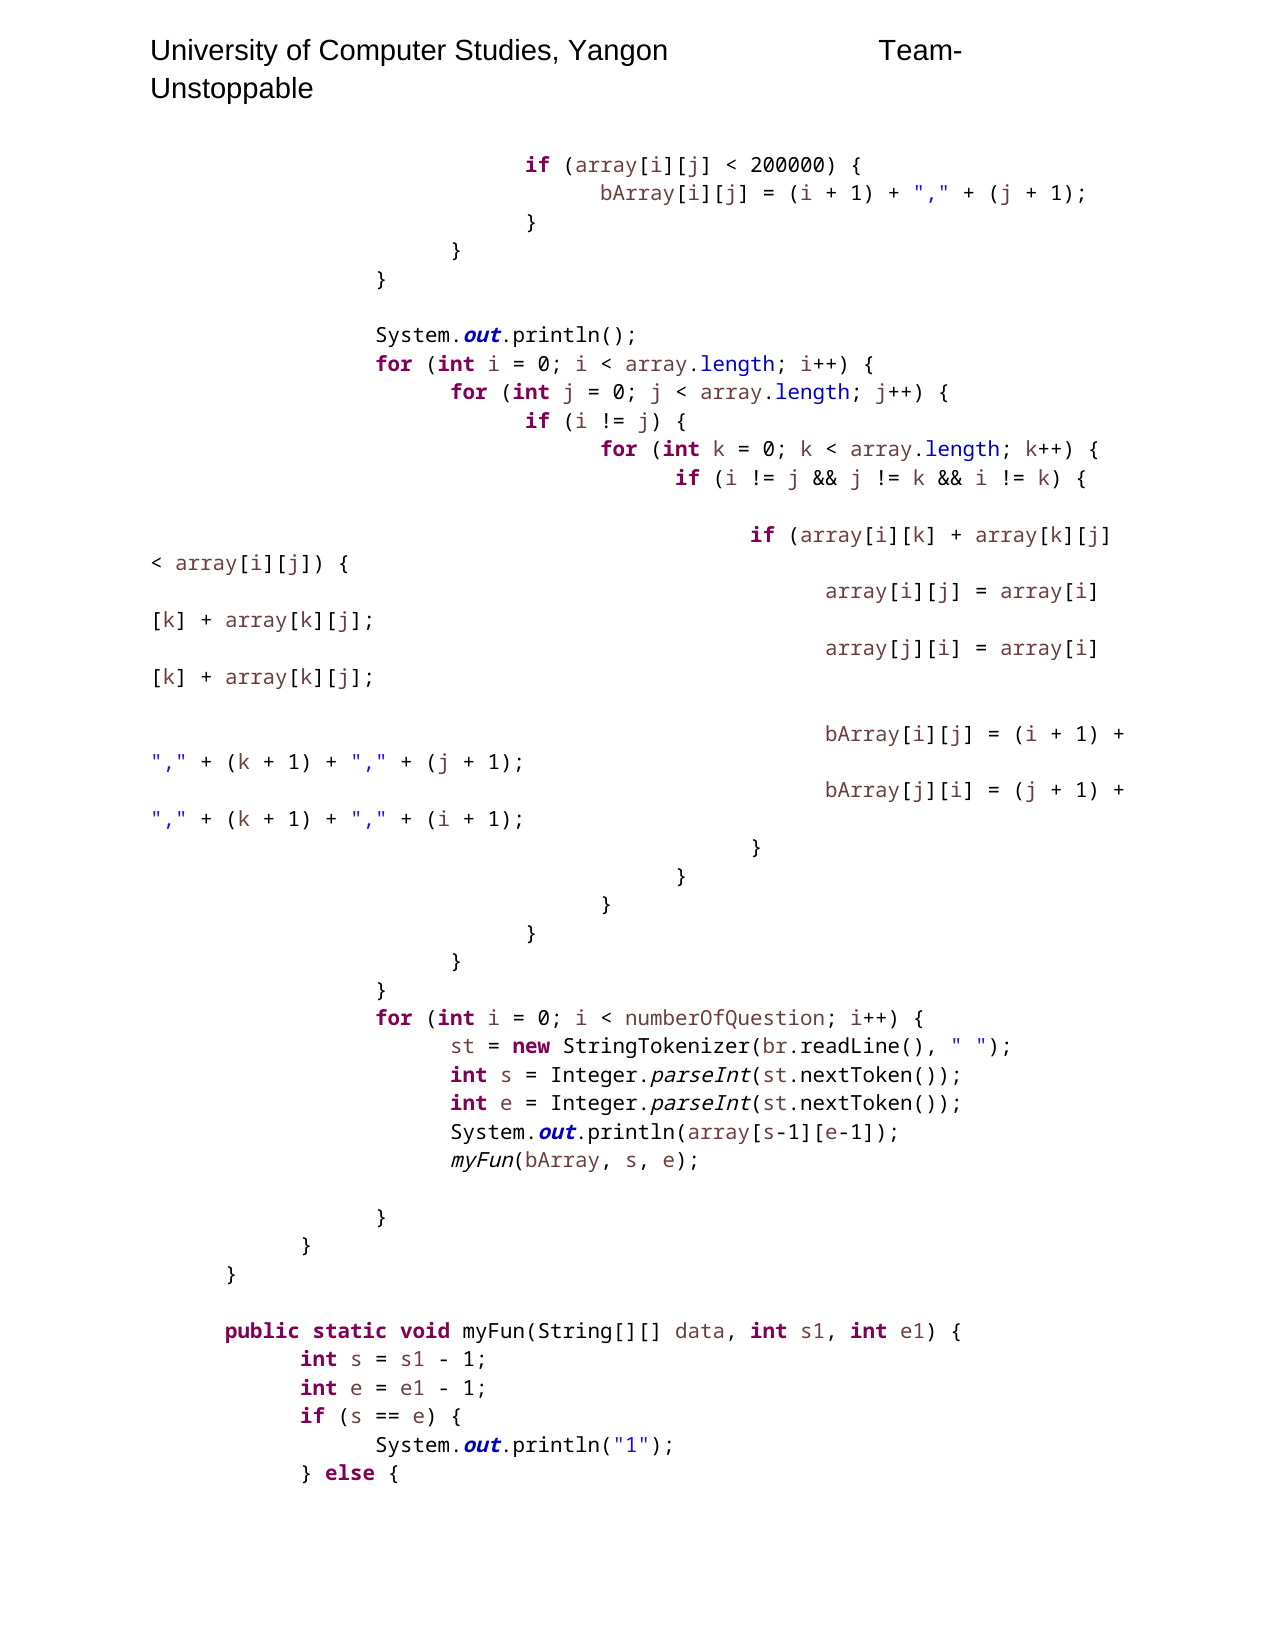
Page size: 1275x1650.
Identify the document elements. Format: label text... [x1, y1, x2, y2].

text } [150, 264, 1125, 292]
text int s = Integer.parseInt(st.nextToken()); [150, 1060, 1125, 1088]
text st = new StringTokenizer(br.readLine(), " "); [150, 1032, 1125, 1060]
text if (i != j && j != k && i != k) { [150, 463, 1125, 491]
text } [150, 1202, 1125, 1231]
text int s = s1 - 1; [150, 1344, 1125, 1373]
text } [150, 1231, 1125, 1259]
text System.out.println(); [150, 321, 1125, 349]
text } [150, 918, 1125, 946]
text int e = e1 - 1; [150, 1373, 1125, 1401]
text } else { [150, 1458, 1125, 1487]
text } [150, 1259, 1125, 1287]
text } [150, 207, 1125, 235]
text for (int i = 0; i < numberOfQuestion; i++) { [150, 1003, 1125, 1032]
text } [150, 861, 1125, 889]
text if (array[i][k] + array[k][j] < array[i][j]) { [150, 520, 1125, 577]
text System.out.println(array[s-1][e-1]); [150, 1117, 1125, 1145]
text for (int k = 0; k < array.length; k++) { [150, 434, 1125, 463]
text array[j][i] = array[i][k] + array[k][j]; [150, 633, 1125, 690]
text array[i][j] = array[i][k] + array[k][j]; [150, 577, 1125, 633]
text bArray[i][j] = (i + 1) + "," + (k + 1) + "," + (j + 1); [150, 719, 1125, 776]
text public static void myFun(String[][] data, int s1, int e1) { [150, 1316, 1125, 1344]
text bArray[j][i] = (j + 1) + "," + (k + 1) + "," + (i + 1); [150, 776, 1125, 832]
text } [150, 946, 1125, 975]
text } [150, 235, 1125, 264]
text if (array[i][j] < 200000) { [150, 150, 1125, 178]
text int e = Integer.parseInt(st.nextToken()); [150, 1088, 1125, 1117]
text } [150, 832, 1125, 861]
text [150, 349, 1125, 377]
text if (s == e) { [150, 1401, 1125, 1430]
text } [150, 889, 1125, 918]
text } [150, 975, 1125, 1003]
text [150, 377, 1125, 406]
text bArray[i][j] = (i + 1) + "," + (j + 1); [150, 178, 1125, 207]
text if (i != j) { [150, 406, 1125, 434]
text myFun(bArray, s, e); [150, 1145, 1125, 1174]
text System.out.println("1"); [150, 1430, 1125, 1458]
